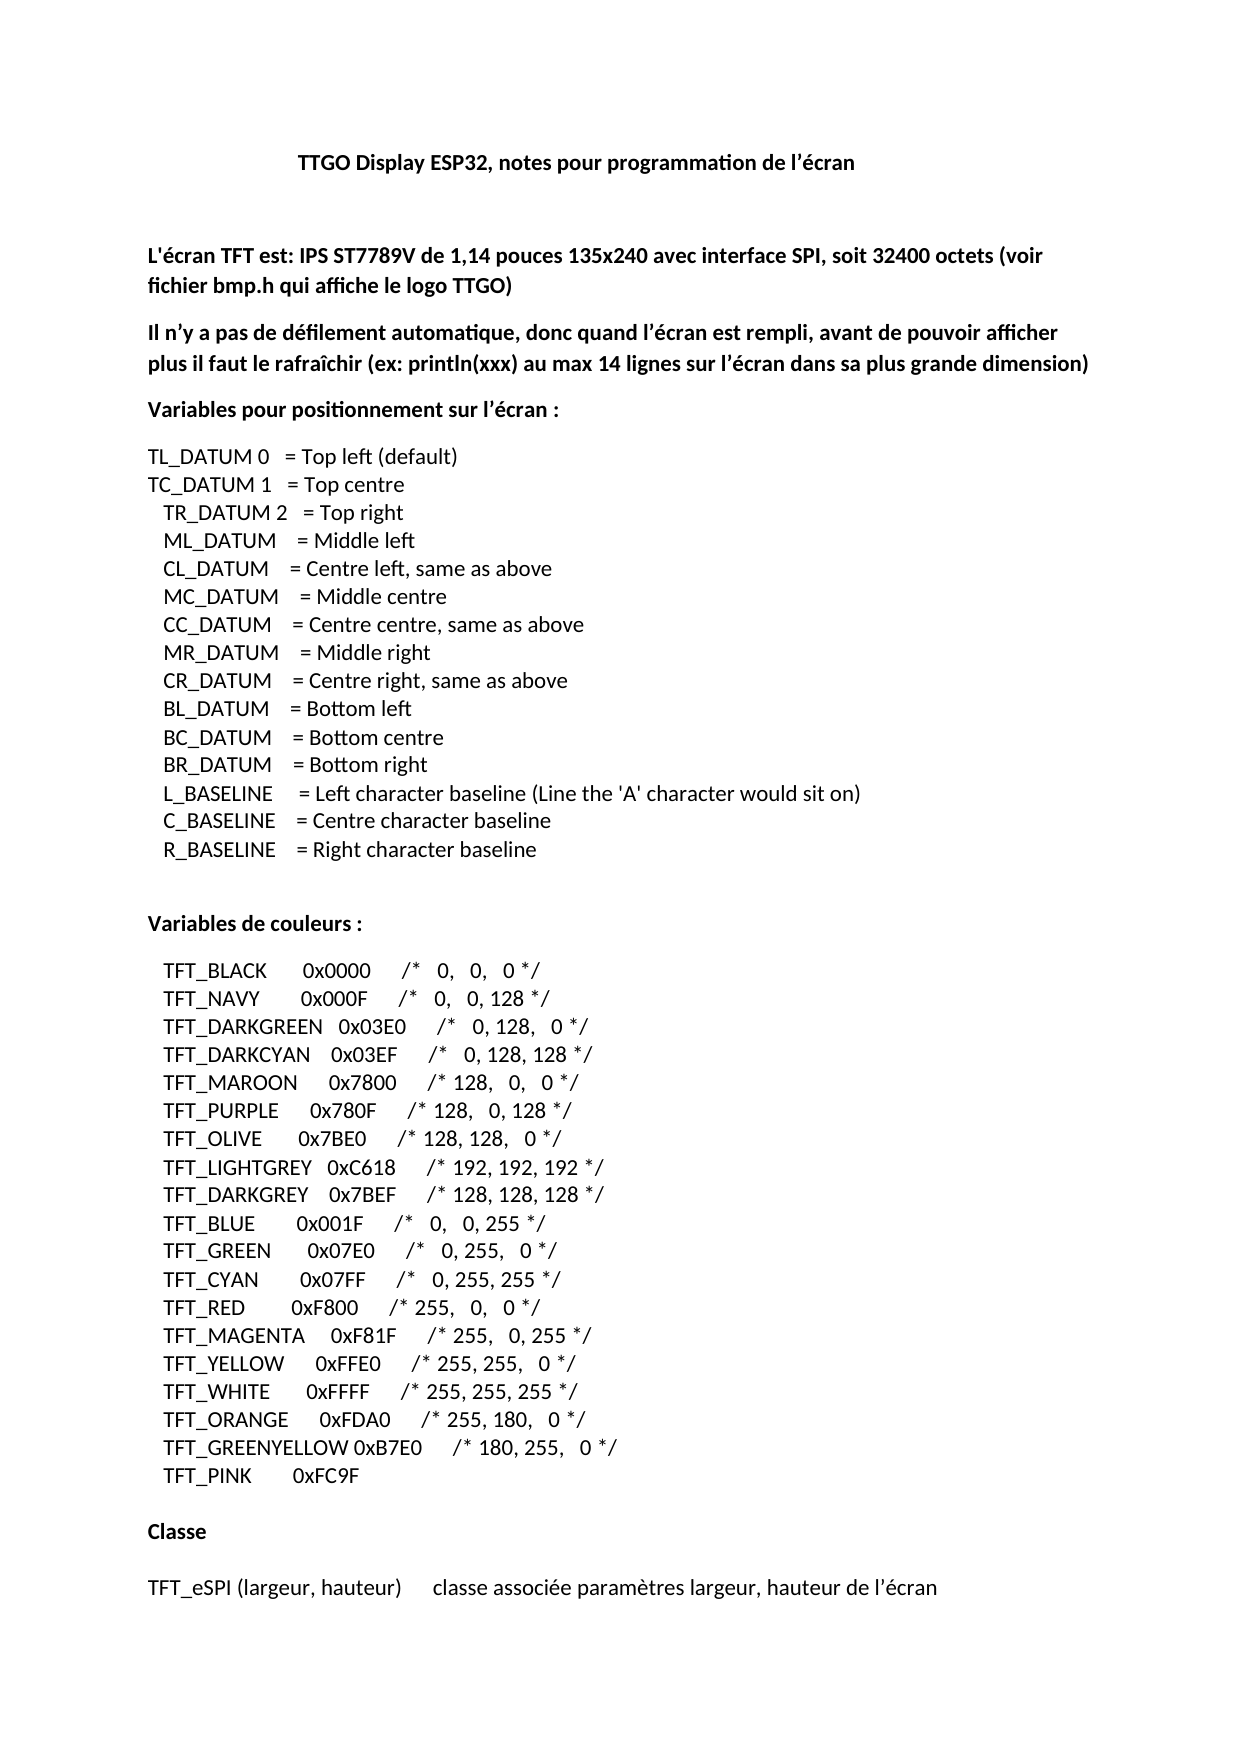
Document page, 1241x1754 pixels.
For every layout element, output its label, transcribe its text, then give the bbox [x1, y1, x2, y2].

text R_BASELINE = Right character baseline [148, 835, 1093, 863]
text TFT_MAROON 0x7800 /* 128, 0, 0 */ [148, 1068, 1093, 1097]
text TFT_MAGENTA 0xF81F /* 255, 0, 255 */ [148, 1321, 1093, 1349]
text C_BASELINE = Centre character baseline [148, 807, 1093, 835]
text TFT_BLUE 0x001F /* 0, 0, 255 */ [148, 1209, 1093, 1237]
text TFT_ORANGE 0xFDA0 /* 255, 180, 0 */ [148, 1405, 1093, 1433]
text L'écran TFT est: IPS ST7789V de 1,14 pouces 135x240 avec interface SPI, soit 32400 octets (voir fichier bmp.h qui affiche le logo TTGO) [148, 241, 1093, 299]
text CL_DATUM = Centre left, same as above [148, 554, 1093, 582]
text TFT_PINK 0xFC9F [148, 1461, 1093, 1489]
text TFT_GREENYELLOW 0xB7E0 /* 180, 255, 0 */ [148, 1433, 1093, 1461]
text MC_DATUM = Middle centre [148, 582, 1093, 611]
text TFT_LIGHTGREY 0xC618 /* 192, 192, 192 */ [148, 1153, 1093, 1181]
text BR_DATUM = Bottom right [148, 751, 1093, 779]
text TFT_CYAN 0x07FF /* 0, 255, 255 */ [148, 1265, 1093, 1293]
text TFT_YELLOW 0xFFE0 /* 255, 255, 0 */ [148, 1349, 1093, 1377]
text TFT_GREEN 0x07E0 /* 0, 255, 0 */ [148, 1237, 1093, 1265]
text TFT_WHITE 0xFFFF /* 255, 255, 255 */ [148, 1377, 1093, 1405]
text TFT_OLIVE 0x7BE0 /* 128, 128, 0 */ [148, 1124, 1093, 1153]
text TL_DATUM 0 = Top left (default) [148, 442, 1093, 470]
text MR_DATUM = Middle right [148, 638, 1093, 667]
text ML_DATUM = Middle left [148, 526, 1093, 554]
text L_BASELINE = Left character baseline (Line the 'A' character would sit on) [148, 779, 1093, 807]
text BL_DATUM = Bottom left [148, 694, 1093, 723]
text BC_DATUM = Bottom centre [148, 723, 1093, 751]
text TFT_NAVY 0x000F /* 0, 0, 128 */ [148, 984, 1093, 1012]
text TFT_eSPI (largeur, hauteur) classe associée paramètres largeur, hauteur de l’écran [148, 1573, 1093, 1601]
text TFT_DARKGREEN 0x03E0 /* 0, 128, 0 */ [148, 1012, 1093, 1041]
text TFT_BLACK 0x0000 /* 0, 0, 0 */ [148, 956, 1093, 984]
text TFT_DARKCYAN 0x03EF /* 0, 128, 128 */ [148, 1041, 1093, 1068]
text TFT_RED 0xF800 /* 255, 0, 0 */ [148, 1293, 1093, 1321]
text Classe [148, 1517, 1093, 1545]
text Variables pour positionnement sur l’écran : [148, 396, 1093, 423]
text TFT_DARKGREY 0x7BEF /* 128, 128, 128 */ [148, 1181, 1093, 1209]
text Il n’y a pas de défilement automatique, donc quand l’écran est rempli, avant de pouvoir afficher plus il faut le rafraîchir (ex: println(xxx) au max 14 lignes sur l’écran dans sa plus grande dimension) [148, 318, 1093, 377]
text CC_DATUM = Centre centre, same as above [148, 611, 1093, 638]
text TR_DATUM 2 = Top right [148, 498, 1093, 526]
text CR_DATUM = Centre right, same as above [148, 667, 1093, 694]
text TFT_PURPLE 0x780F /* 128, 0, 128 */ [148, 1097, 1093, 1124]
text TC_DATUM 1 = Top centre [148, 470, 1093, 498]
text TTGO Display ESP32, notes pour programmation de l’écran [148, 148, 1093, 176]
text Variables de couleurs : [148, 909, 1093, 938]
